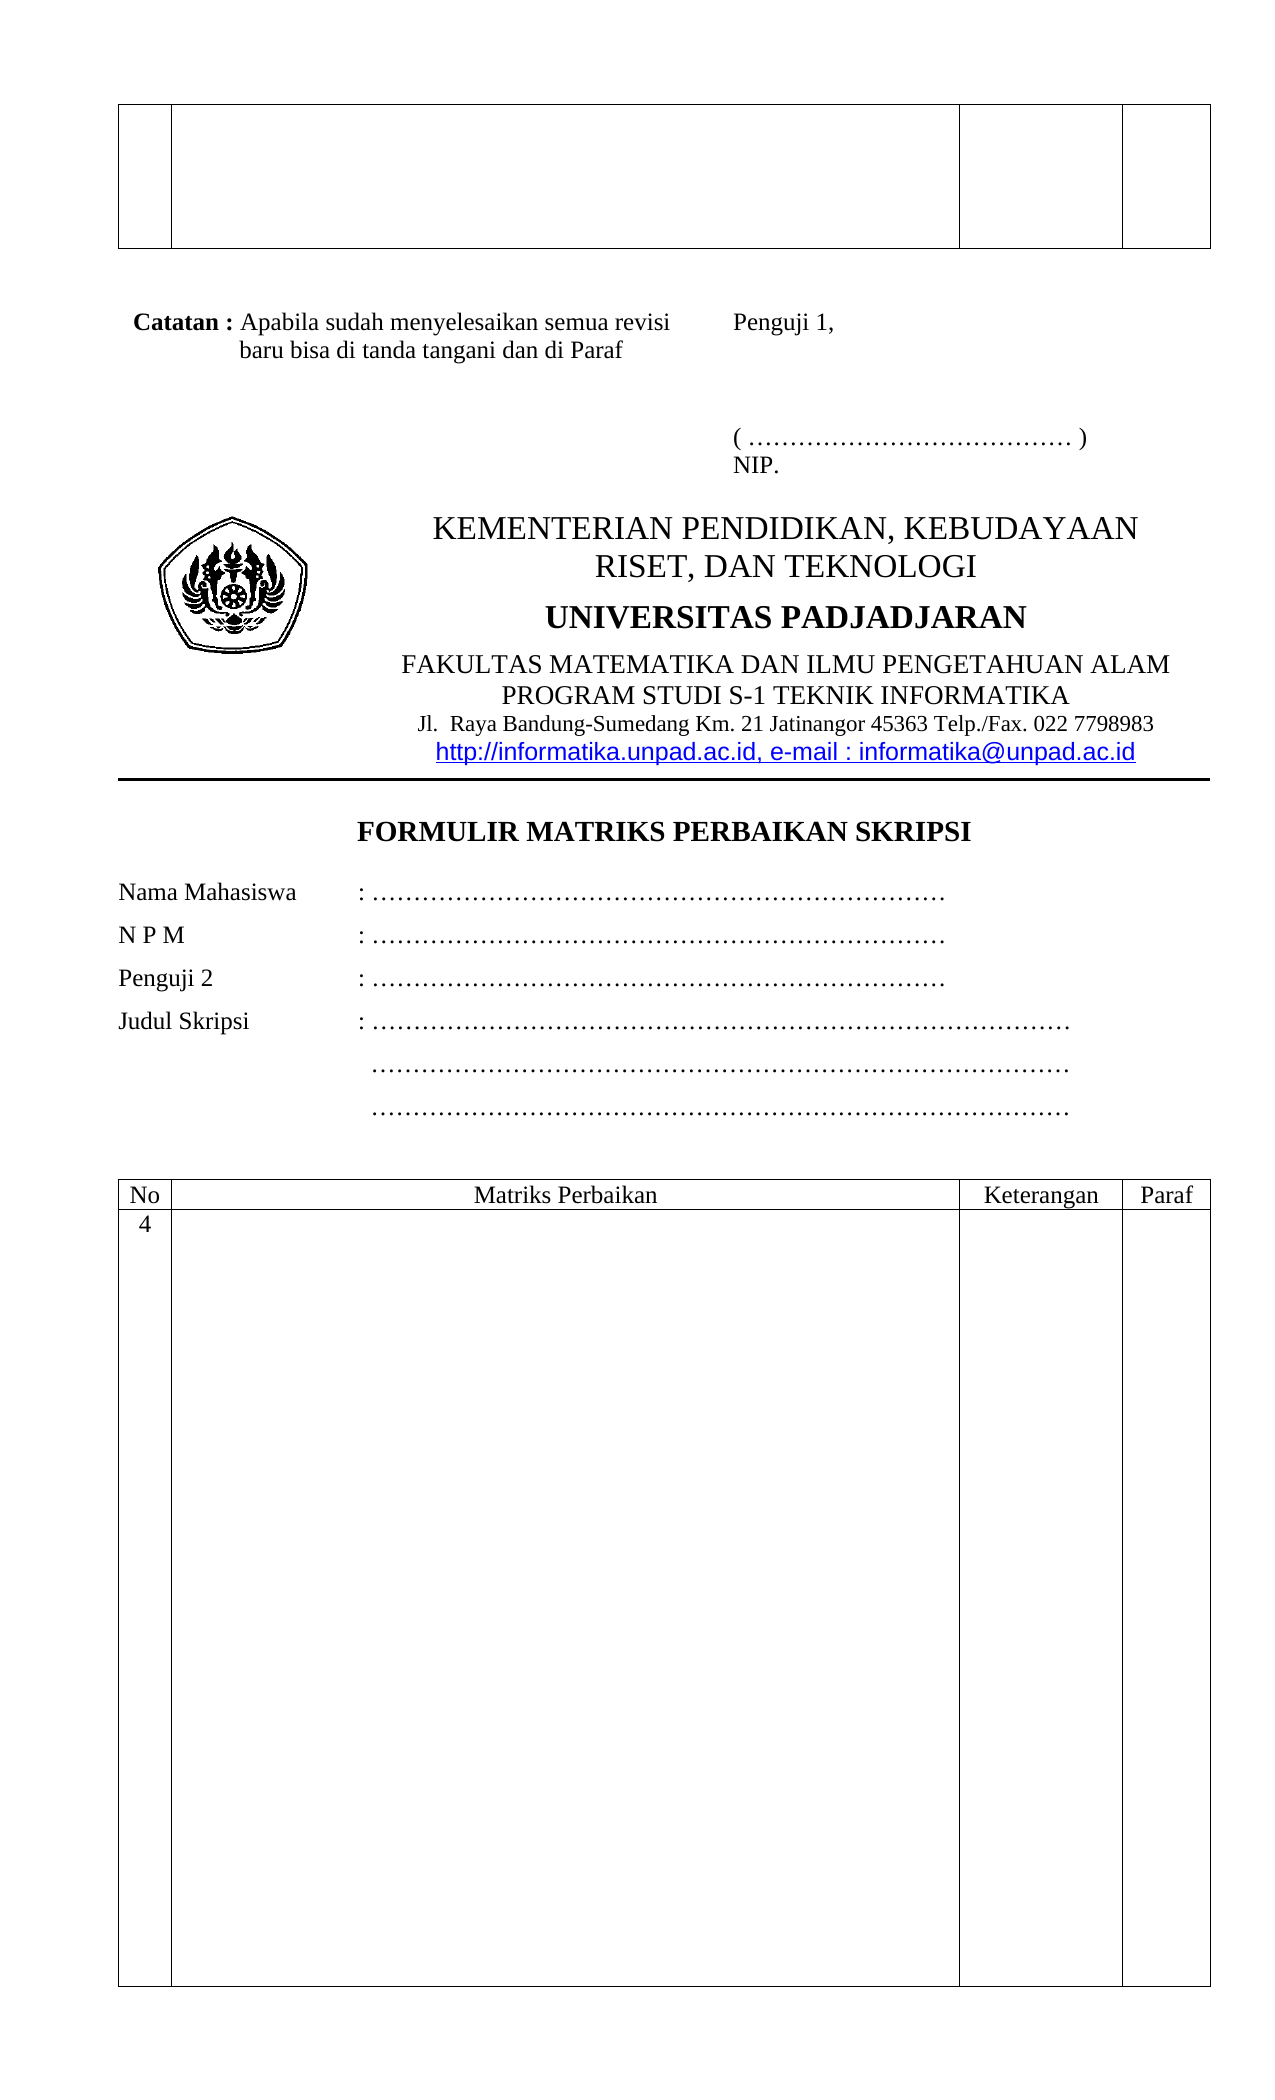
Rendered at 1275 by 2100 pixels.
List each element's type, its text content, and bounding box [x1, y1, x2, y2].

table_cell [1123, 1210, 1210, 1986]
table_cell 3 [119, 105, 171, 248]
table_cell [172, 105, 959, 248]
table_header [118, 508, 361, 778]
text ( ………………………………… ) [133, 422, 1196, 451]
table_cell [960, 105, 1122, 248]
table_header Matriks Perbaikan [172, 1180, 959, 1208]
text Judul Skripsi : ………………………………………………………………………… [118, 1006, 1196, 1035]
table_header Paraf [1123, 1180, 1210, 1208]
table_header KEMENTERIAN PENDIDIKAN, KEBUDAYAAN RISET, DAN TEKNOLOGI UNIVERSITAS PADJADJARAN FAKULTAS MATEMATIKA DAN ILMU PENGETAHUAN ALAM PROGRAM STUDI S-1 TEKNIK INFORMATIKA Jl. Raya Bandung-Sumedang Km. 21 Jatinangor 45363 Telp./Fax. 022 7798983 http://informatika.unpad.ac.id, e-mail : informatika@unpad.ac.id [361, 508, 1210, 778]
text FORMULIR MATRIKS PERBAIKAN SKRIPSI [133, 814, 1196, 848]
text ………………………………………………………………………… [133, 1092, 1196, 1121]
text N P M : …………………………………………………………… [118, 920, 1196, 949]
text Penguji 2 : …………………………………………………………… [118, 963, 1196, 992]
table_cell [960, 1210, 1122, 1986]
table_header Keterangan [960, 1180, 1122, 1208]
text Nama Mahasiswa : …………………………………………………………… [118, 877, 1196, 906]
table_cell [1123, 105, 1210, 248]
table_header No [119, 1180, 171, 1208]
text baru bisa di tanda tangani dan di Paraf [133, 336, 1196, 364]
table_cell [172, 1210, 959, 1986]
text Catatan : Apabila sudah menyelesaikan semua revisi Penguji 1, [133, 307, 1196, 336]
text ………………………………………………………………………… [118, 1049, 1196, 1078]
text NIP. [133, 451, 1196, 479]
table_cell 4 [119, 1210, 171, 1986]
